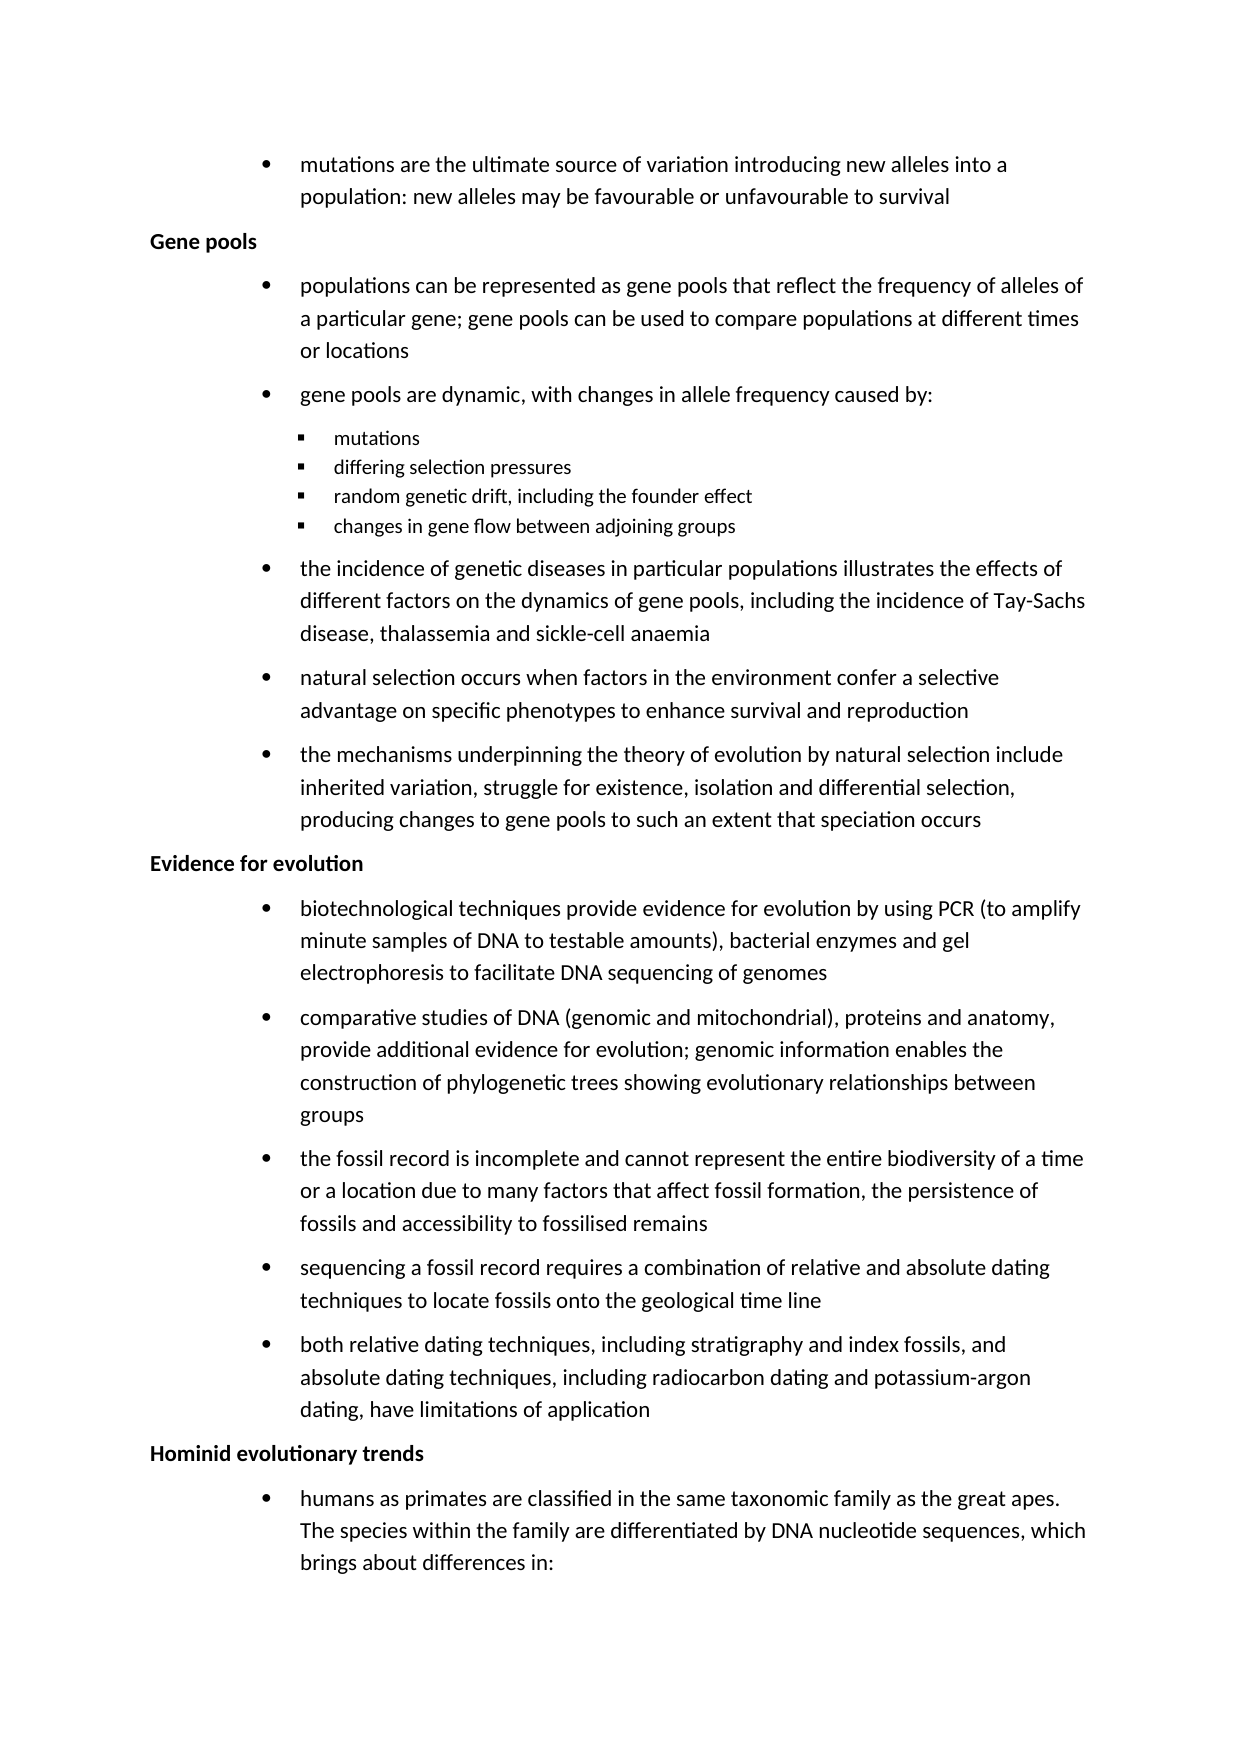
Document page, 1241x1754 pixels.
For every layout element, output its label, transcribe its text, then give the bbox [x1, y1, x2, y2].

list differing selection pressures [296, 454, 1090, 480]
list the fossil record is incomplete and cannot represent the entire biodiversity of a time or a location due to many factors that affect fossil formation, the persistence of fossils and accessibility to fossilised remains [262, 1144, 1090, 1237]
list biotechnological techniques provide evidence for evolution by using PCR (to amplify minute samples of DNA to testable amounts), bacterial enzymes and gel electrophoresis to facilitate DNA sequencing of genomes [262, 894, 1090, 987]
list the incidence of genetic diseases in particular populations illustrates the effects of different factors on the dynamics of gene pools, including the incidence of Tay-Sachs disease, thalassemia and sickle-cell anaemia [262, 554, 1090, 647]
text Gene pools [150, 227, 1090, 255]
list populations can be represented as gene pools that reflect the frequency of alleles of a particular gene; gene pools can be used to compare populations at different times or locations [262, 272, 1090, 364]
list both relative dating techniques, including stratigraphy and index fossils, and absolute dating techniques, including radiocarbon dating and potassium-argon dating, have limitations of application [262, 1330, 1090, 1423]
list changes in gene flow between adjoining groups [296, 513, 1090, 538]
list mutations [296, 425, 1090, 451]
list humans as primates are classified in the same taxonomic family as the great apes. The species within the family are differentiated by DNA nucleotide sequences, which brings about differences in: [262, 1484, 1090, 1577]
list gene pools are dynamic, with changes in allele frequency caused by: [262, 381, 1090, 409]
list natural selection occurs when factors in the environment confer a selective advantage on specific phenotypes to enhance survival and reproduction [262, 663, 1090, 724]
list sequencing a fossil record requires a combination of relative and absolute dating techniques to locate fossils onto the geological time line [262, 1253, 1090, 1314]
list comparative studies of DNA (genomic and mitochondrial), proteins and anatomy, provide additional evidence for evolution; genomic information enables the construction of phylogenetic trees showing evolutionary relationships between groups [262, 1003, 1090, 1128]
list mutations are the ultimate source of variation introducing new alleles into a population: new alleles may be favourable or unfavourable to survival [262, 150, 1090, 210]
text Evidence for evolution [150, 849, 1090, 877]
list the mechanisms underpinning the theory of evolution by natural selection include inherited variation, struggle for existence, isolation and differential selection, producing changes to gene pools to such an extent that speciation occurs [262, 740, 1090, 833]
list random genetic drift, including the founder effect [296, 484, 1090, 509]
text Hominid evolutionary trends [150, 1439, 1090, 1467]
